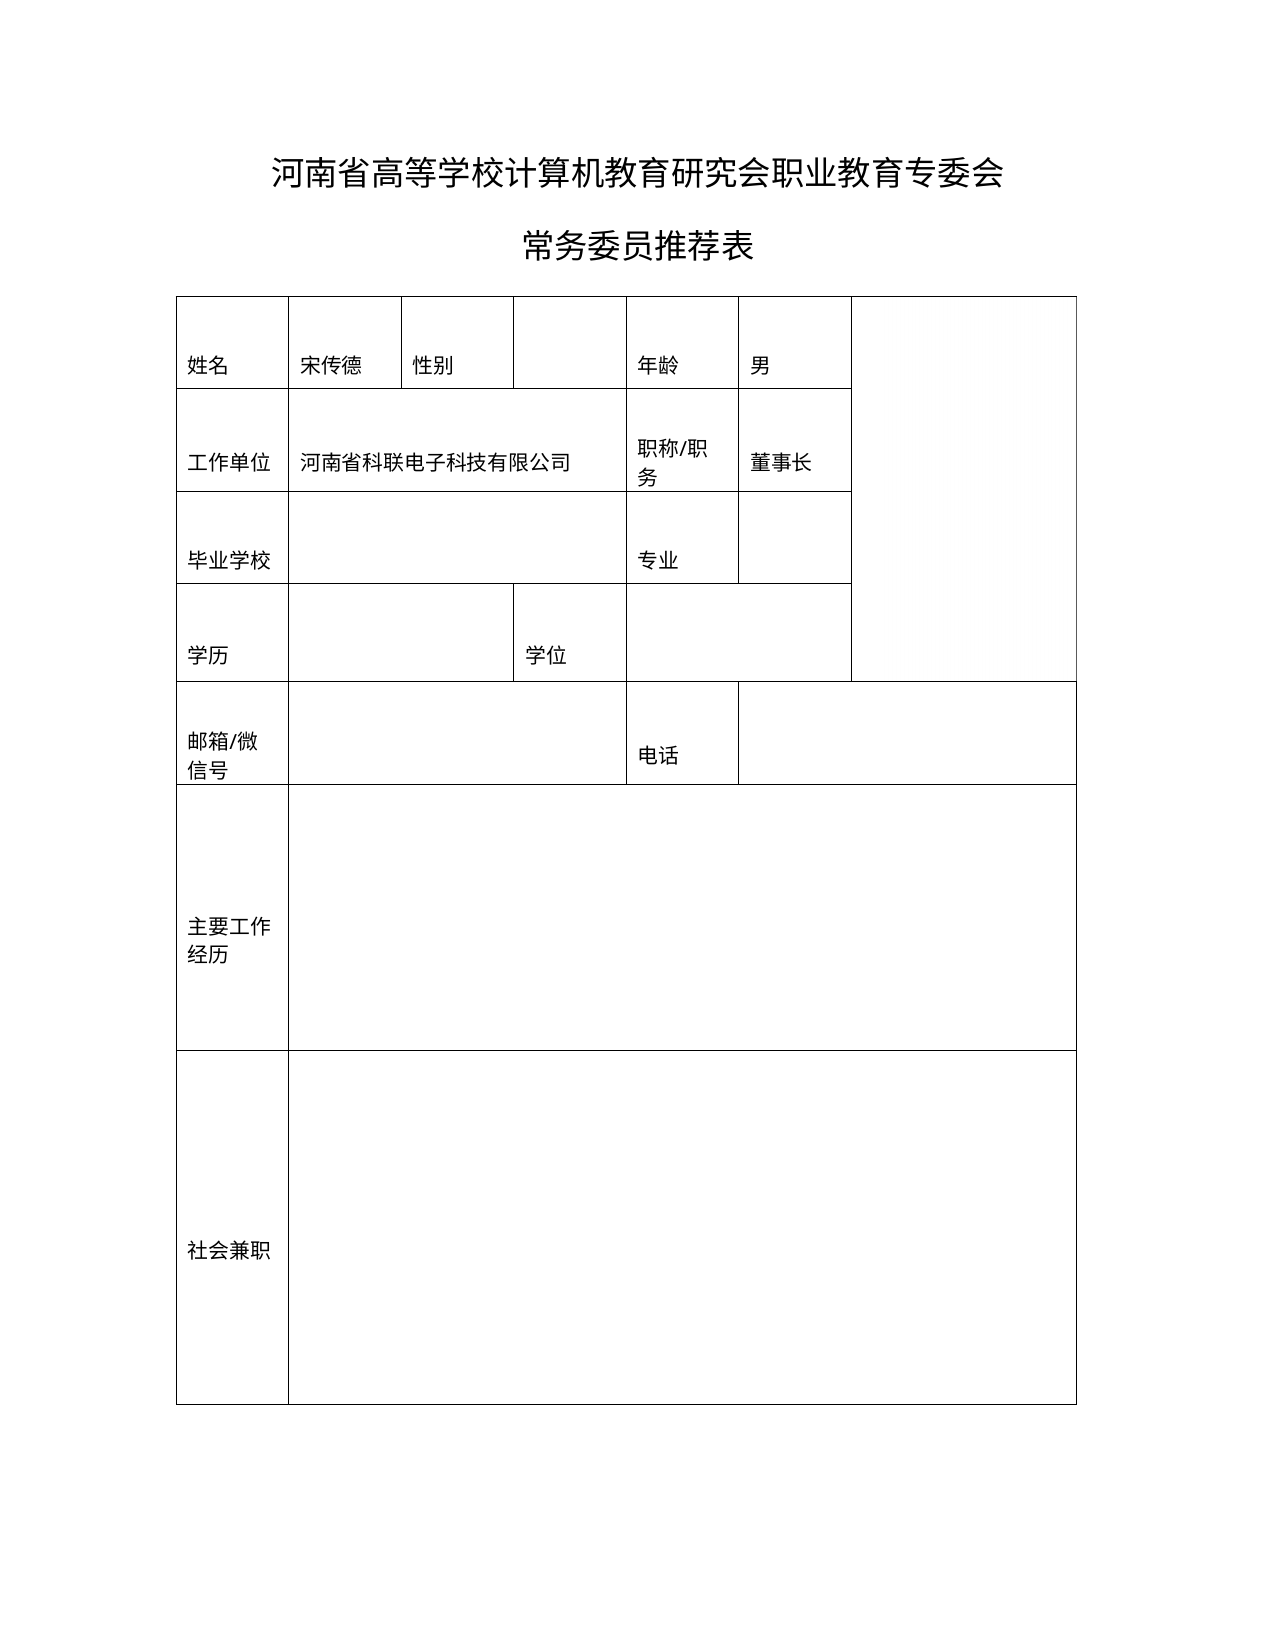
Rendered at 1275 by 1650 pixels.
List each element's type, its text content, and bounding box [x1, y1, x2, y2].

table_cell [289, 682, 626, 784]
table_cell [289, 785, 1076, 1050]
text 常务委员推荐表 [187, 223, 1087, 268]
table_cell [289, 1051, 1076, 1404]
table_header 男 [739, 297, 851, 388]
table_header 宋传德 [289, 297, 401, 388]
table_header [852, 297, 881, 681]
table_cell [289, 584, 513, 681]
table_cell [627, 584, 851, 681]
text 河南省高等学校计算机教育研究会职业教育专委会 [187, 150, 1087, 195]
table_cell [739, 492, 851, 583]
table_cell 电话 [627, 682, 738, 784]
table_cell 工作单位 [177, 389, 288, 491]
table_cell 河南省科联电子科技有限公司 [289, 389, 626, 491]
table_cell 董事长 [739, 389, 851, 491]
table_cell [289, 492, 626, 583]
table_cell 学历 [177, 584, 288, 681]
picture [881, 297, 1077, 681]
table_cell 邮箱/微信号 [177, 682, 288, 784]
table_header 性别 [402, 297, 513, 388]
table_cell 毕业学校 [177, 492, 288, 583]
table_cell 专业 [627, 492, 738, 583]
table_cell 学位 [514, 584, 626, 681]
table_cell 职称/职务 [627, 389, 738, 491]
table_header 年龄 [627, 297, 738, 388]
table_header 姓名 [177, 297, 288, 388]
table_cell [739, 682, 1076, 784]
table_cell 社会兼职 [177, 1051, 288, 1404]
table_cell 主要工作经历 [177, 785, 288, 1050]
table_header [514, 297, 626, 388]
